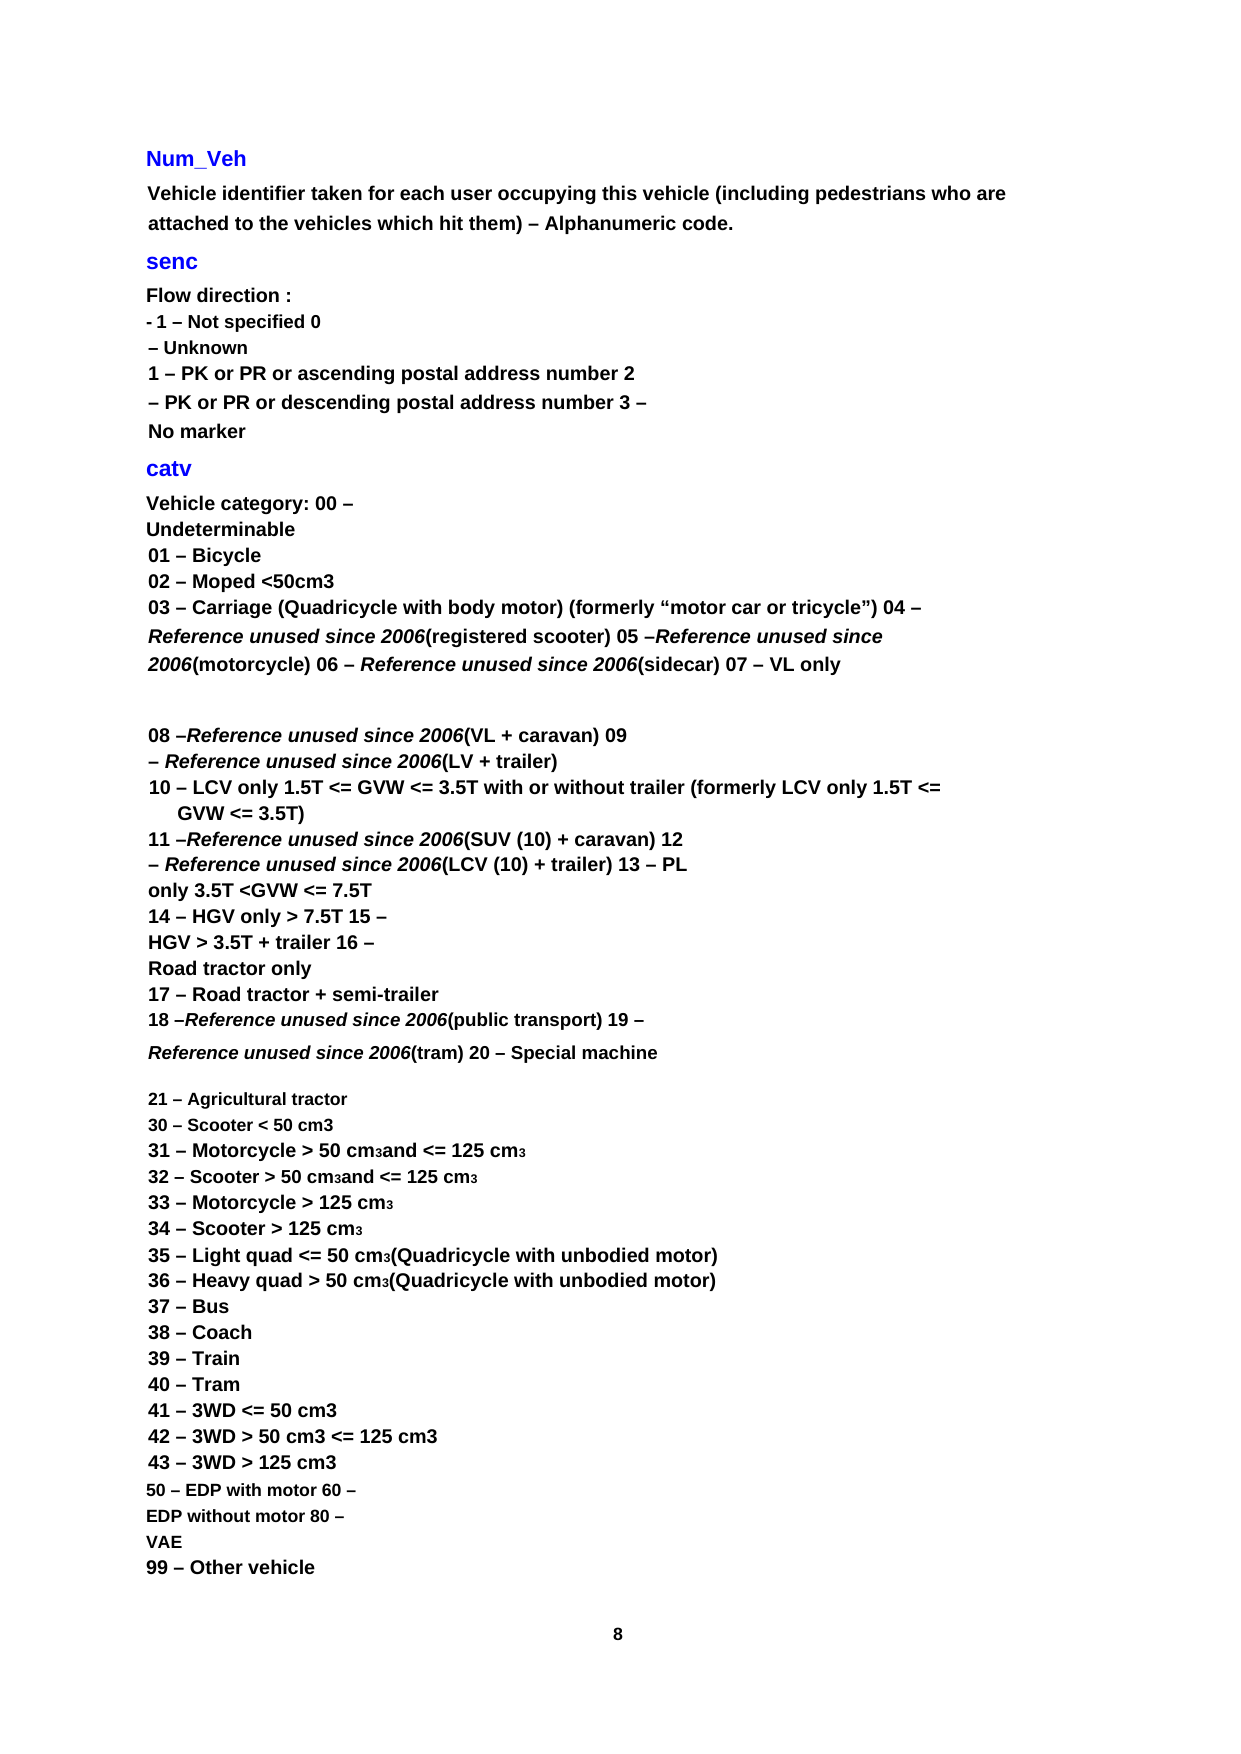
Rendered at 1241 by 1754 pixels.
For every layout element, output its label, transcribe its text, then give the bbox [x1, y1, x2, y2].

text senc [146, 248, 1090, 274]
text 40 – Tram [148, 1373, 1090, 1396]
text VAE [146, 1532, 1090, 1552]
text catv [146, 455, 1090, 482]
text Vehicle category: 00 – [146, 492, 1090, 514]
text 39 – Train [148, 1347, 1090, 1370]
text 99 – Other vehicle [146, 1556, 1090, 1578]
text 10 – LCV only 1.5T <= GVW <= 3.5T with or without trailer (formerly LCV only 1.5T <= GVW <= 3.5T) [148, 776, 969, 824]
text 43 – 3WD > 125 cm3 [148, 1451, 1090, 1474]
text Road tractor only [148, 957, 1090, 980]
text Flow direction : [146, 284, 1090, 306]
text 30 – Scooter < 50 cm3 [148, 1115, 1090, 1136]
text 32 – Scooter > 50 cm3and <= 125 cm3 [148, 1166, 1090, 1188]
text 38 – Coach [148, 1321, 1090, 1344]
text Undeterminable [146, 518, 1090, 541]
text 21 – Agricultural tractor [148, 1089, 1090, 1109]
text 42 – 3WD > 50 cm3 <= 125 cm3 [148, 1425, 1090, 1448]
text 33 – Motorcycle > 125 cm3 [148, 1191, 1090, 1214]
text EDP without motor 80 – [146, 1506, 1090, 1526]
text 18 –Reference unused since 2006(public transport) 19 – Reference unused since 2006(tram) 20 – Special machine [148, 1009, 673, 1063]
text 8 [146, 1623, 1089, 1644]
text 31 – Motorcycle > 50 cm3and <= 125 cm3 [148, 1139, 1090, 1162]
text 01 – Bicycle [148, 544, 1090, 566]
text 1 – PK or PR or ascending postal address number 2 – PK or PR or descending postal address number 3 – No marker [148, 362, 648, 442]
text 03 – Carriage (Quadricycle with body motor) (formerly “motor car or tricycle”) 04 –Reference unused since 2006(registered scooter) 05 –Reference unused since 2006(motorcycle) 06 – Reference unused since 2006(sidecar) 07 – VL only [148, 596, 998, 676]
text 11 –Reference unused since 2006(SUV (10) + caravan) 12 – Reference unused since 2006(LCV (10) + trailer) 13 – PL only 3.5T <GVW <= 7.5T [148, 827, 698, 902]
text 35 – Light quad <= 50 cm3(Quadricycle with unbodied motor) 36 – Heavy quad > 50 cm3(Quadricycle with unbodied motor) 37 – Bus [148, 1243, 737, 1318]
text 02 – Moped <50cm3 [148, 570, 1090, 593]
text 50 – EDP with motor 60 – [146, 1480, 1090, 1500]
text 08 –Reference unused since 2006(VL + caravan) 09 – Reference unused since 2006(LV + trailer) [148, 724, 629, 773]
text 14 – HGV only > 7.5T 15 – [148, 905, 1090, 928]
list 1 – Not specified 0 [146, 311, 1090, 333]
text 41 – 3WD <= 50 cm3 [148, 1399, 1090, 1422]
text Vehicle identifier taken for each user occupying this vehicle (including pedestrians who are attached to the vehicles which hit them) – Alphanumeric code. [147, 181, 1073, 234]
text HGV > 3.5T + trailer 16 – [148, 931, 1090, 954]
text 34 – Scooter > 125 cm3 [148, 1217, 1090, 1240]
text 17 – Road tractor + semi-trailer [148, 983, 1090, 1006]
text Num_Veh [146, 146, 1090, 171]
text – Unknown [148, 337, 1090, 358]
